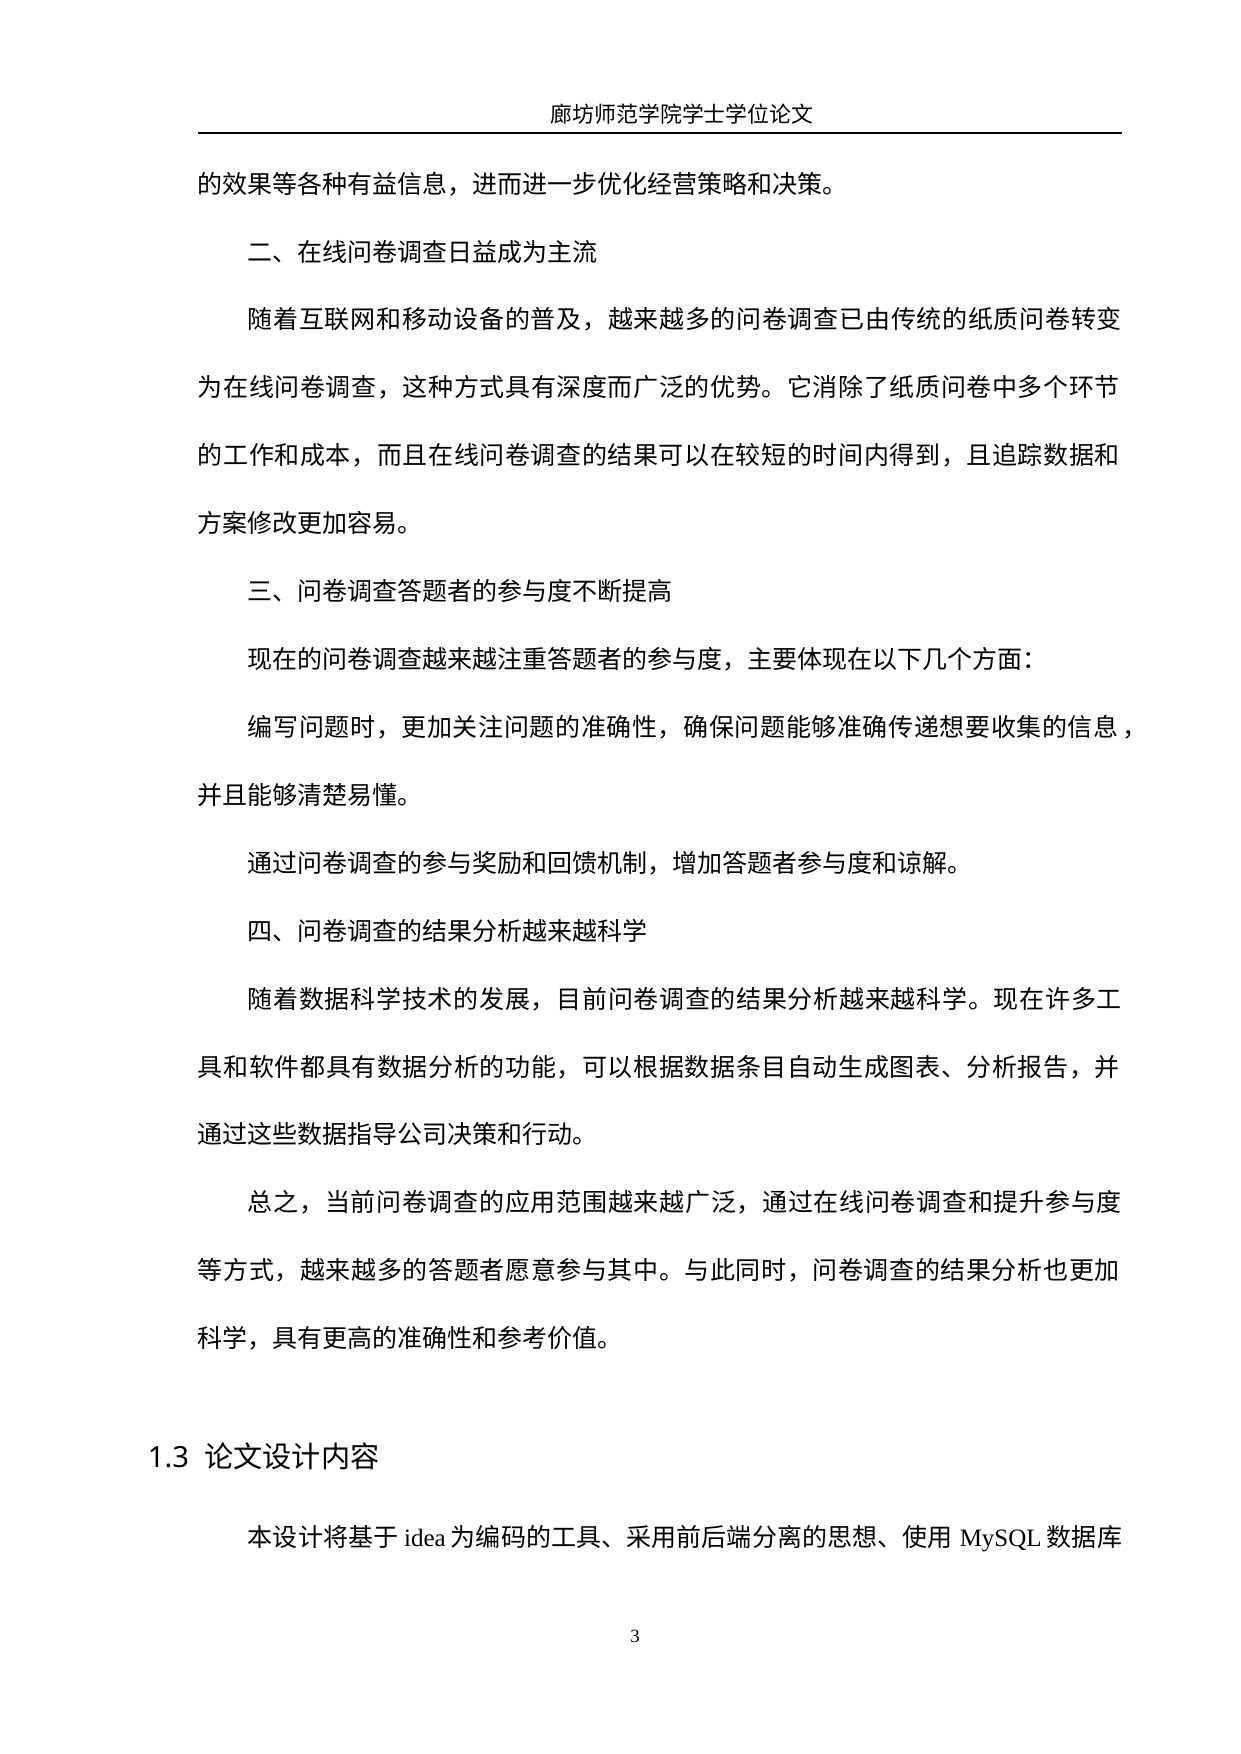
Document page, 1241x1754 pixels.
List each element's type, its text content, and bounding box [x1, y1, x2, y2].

text 二、在线问卷调查日益成为主流 [198, 216, 1122, 284]
text 通过问卷调查的参与奖励和回馈机制，增加答题者参与度和谅解。 [198, 827, 1122, 895]
text 编写问题时，更加关注问题的准确性，确保问题能够准确传递想要收集的信息，并且能够清楚易懂。 [198, 692, 1122, 827]
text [198, 1501, 1122, 1569]
text 四、问卷调查的结果分析越来越科学 [198, 895, 1122, 963]
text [198, 148, 1122, 216]
text 总之，当前问卷调查的应用范围越来越广泛，通过在线问卷调查和提升参与度等方式，越来越多的答题者愿意参与其中。与此同时，问卷调查的结果分析也更加科学，具有更高的准确性和参考价值。 [198, 1167, 1122, 1371]
subtitle 1.3 论文设计内容 [148, 1421, 1122, 1489]
text 随着互联网和移动设备的普及，越来越多的问卷调查已由传统的纸质问卷转变为在线问卷调查，这种方式具有深度而广泛的优势。它消除了纸质问卷中多个环节的工作和成本，而且在线问卷调查的结果可以在较短的时间内得到，且追踪数据和方案修改更加容易。 [198, 284, 1122, 556]
text 现在的问卷调查越来越注重答题者的参与度，主要体现在以下几个方面： [198, 624, 1122, 692]
text 三、问卷调查答题者的参与度不断提高 [198, 556, 1122, 624]
text 随着数据科学技术的发展，目前问卷调查的结果分析越来越科学。现在许多工具和软件都具有数据分析的功能，可以根据数据条目自动生成图表、分析报告，并通过这些数据指导公司决策和行动。 [198, 963, 1122, 1167]
